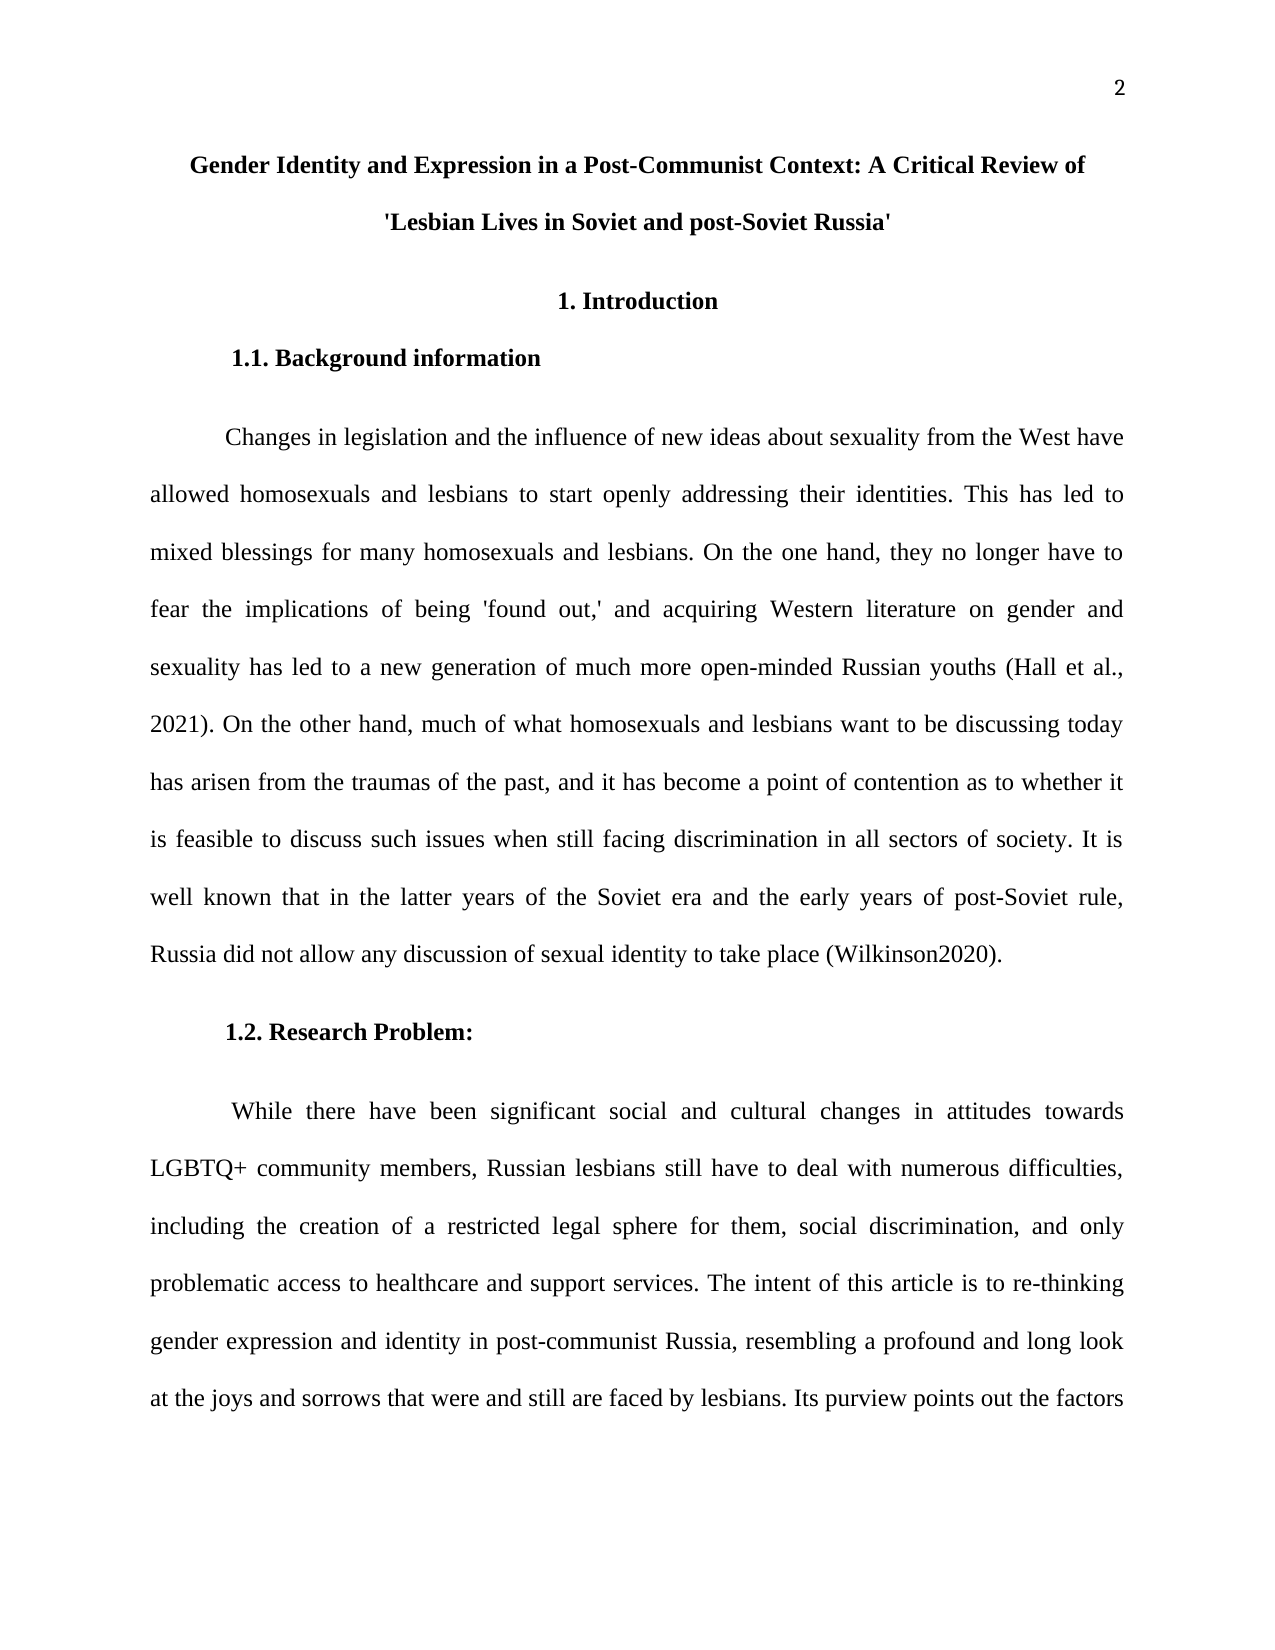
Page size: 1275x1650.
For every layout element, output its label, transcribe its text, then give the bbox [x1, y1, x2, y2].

text Changes in legislation and the influence of new ideas about sexuality from the West have allowed homosexuals and lesbians to start openly addressing their identities. This has led to mixed blessings for many homosexuals and lesbians. On the one hand, they no longer have to fear the implications of being 'found out,' and acquiring Western literature on gender and sexuality has led to a new generation of much more open-minded Russian youths (Hall et al., 2021). On the other hand, much of what homosexuals and lesbians want to be discussing today has arisen from the traumas of the past, and it has become a point of contention as to whether it is feasible to discuss such issues when still facing discrimination in all sectors of society. It is well known that in the latter years of the Soviet era and the early years of post-Soviet rule, Russia did not allow any discussion of sexual identity to take place (Wilkinson2020). [150, 422, 1125, 968]
text 1.2. Research Problem: [150, 1017, 1125, 1046]
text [150, 1096, 1125, 1412]
text Gender Identity and Expression in a Post-Communist Context: A Critical Review of 'Lesbian Lives in Soviet and post-Soviet Russia' [150, 150, 1125, 236]
text 1.1. Background information [150, 343, 1125, 372]
subtitle 1. Introduction [150, 286, 1125, 314]
